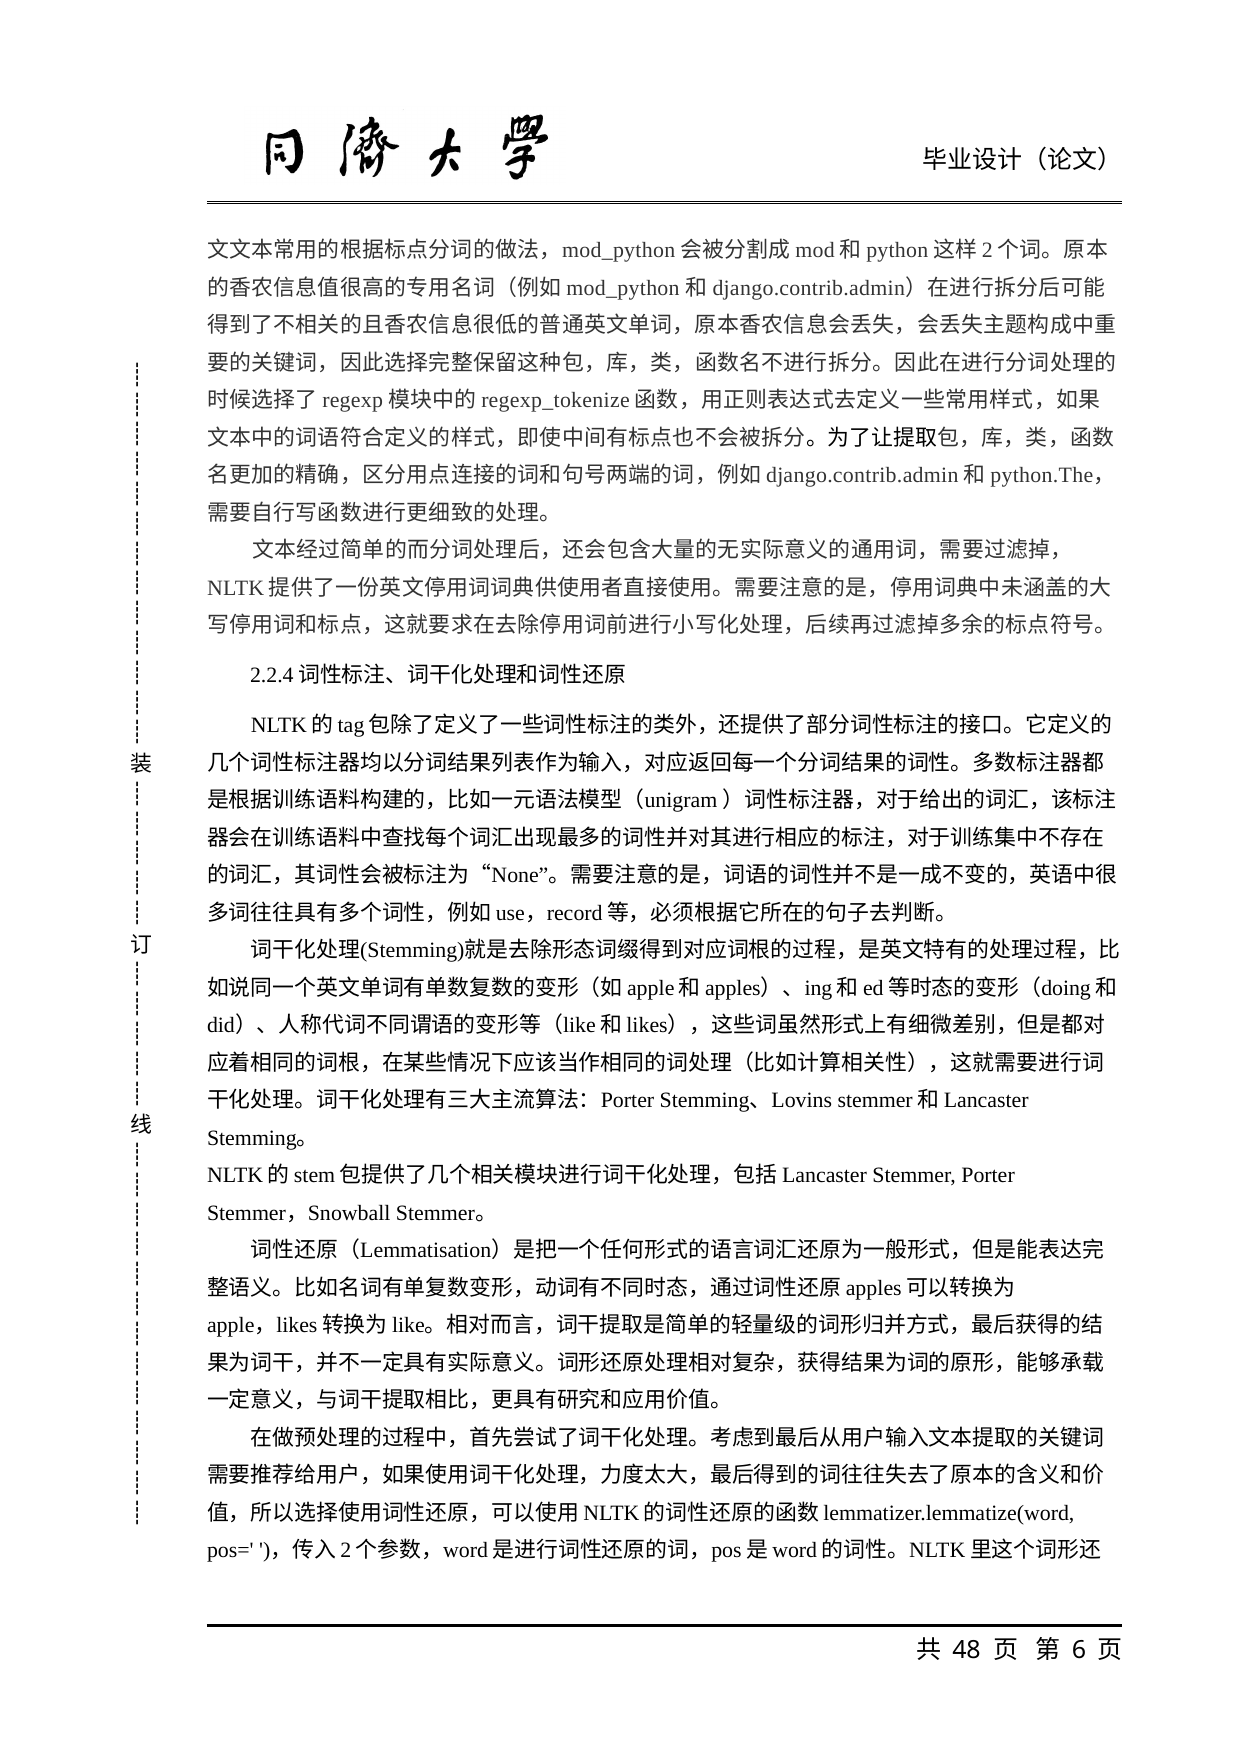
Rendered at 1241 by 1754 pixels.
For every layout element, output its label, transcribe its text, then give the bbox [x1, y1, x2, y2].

subtitle 2.2.4词性标注、词干化处理和词性还原 [207, 653, 1122, 690]
text NLTK的stem包提供了几个相关模块进行词干化处理，包括 Lancaster Stemmer, Porter Stemmer，Snowball Stemmer。 [207, 1153, 1122, 1228]
text 词性还原（Lemmatisation）是把一个任何形式的语言词汇还原为一般形式，但是能表达完整语义。比如名词有单复数变形，动词有不同时态，通过词性还原apples可以转换为apple，likes转换为like。相对而言，词干提取是简单的轻量级的词形归并方式，最后获得的结果为词干，并不一定具有实际意义。词形还原处理相对复杂，获得结果为词的原形，能够承载一定意义，与词干提取相比，更具有研究和应用价值。 [207, 1228, 1122, 1415]
text 词干化处理(Stemming)就是去除形态词缀得到对应词根的过程，是英文特有的处理过程，比如说同一个英文单词有单数复数的变形（如apple和apples）、ing和ed等时态的变形（doing和did）、人称代词不同谓语的变形等（like和likes），这些词虽然形式上有细微差别，但是都对应着相同的词根，在某些情况下应该当作相同的词处理（比如计算相关性），这就需要进行词干化处理。词干化处理有三大主流算法：Porter Stemming、Lovins stemmer和Lancaster Stemming。 [207, 928, 1122, 1153]
text NLTK的tag包除了定义了一些词性标注的类外，还提供了部分词性标注的接口。它定义的几个词性标注器均以分词结果列表作为输入，对应返回每一个分词结果的词性。多数标注器都是根据训练语料构建的，比如一元语法模型（unigram ）词性标注器，对于给出的词汇，该标注器会在训练语料中查找每个词汇出现最多的词性并对其进行相应的标注，对于训练集中不存在的词汇，其词性会被标注为“None”。需要注意的是，词语的词性并不是一成不变的，英语中很多词往往具有多个词性，例如use，record等，必须根据它所在的句子去判断。 [207, 703, 1122, 928]
text 文本经过简单的而分词处理后，还会包含大量的无实际意义的通用词，需要过滤掉，NLTK提供了一份英文停用词词典供使用者直接使用。需要注意的是，停用词典中未涵盖的大写停用词和标点，这就要求在去除停用词前进行小写化处理，后续再过滤掉多余的标点符号。 [207, 528, 1122, 640]
picture [244, 106, 566, 185]
